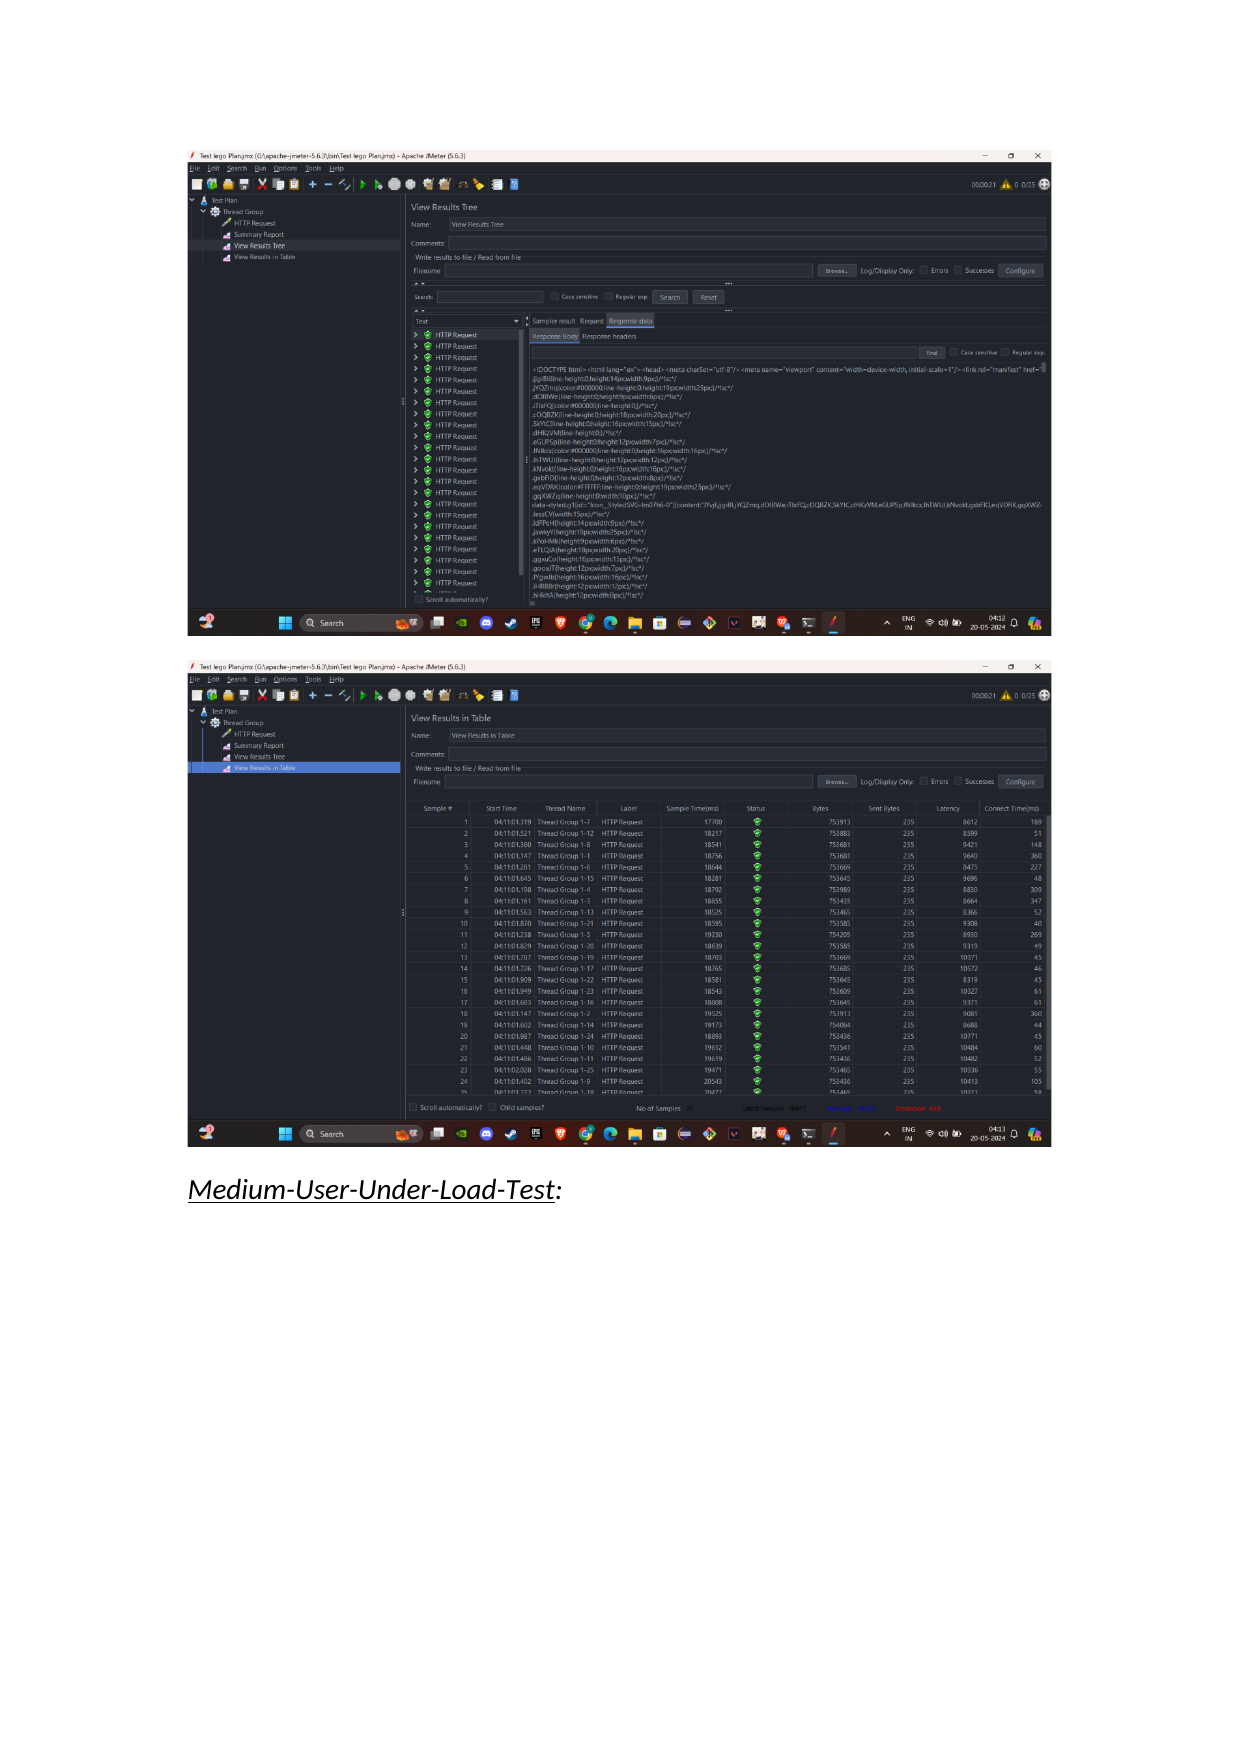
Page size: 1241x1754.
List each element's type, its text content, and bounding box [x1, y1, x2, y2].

picture [187, 660, 1052, 1147]
text Medium-User-Under-Load-Test: [187, 1171, 1053, 1207]
picture [187, 150, 1052, 636]
